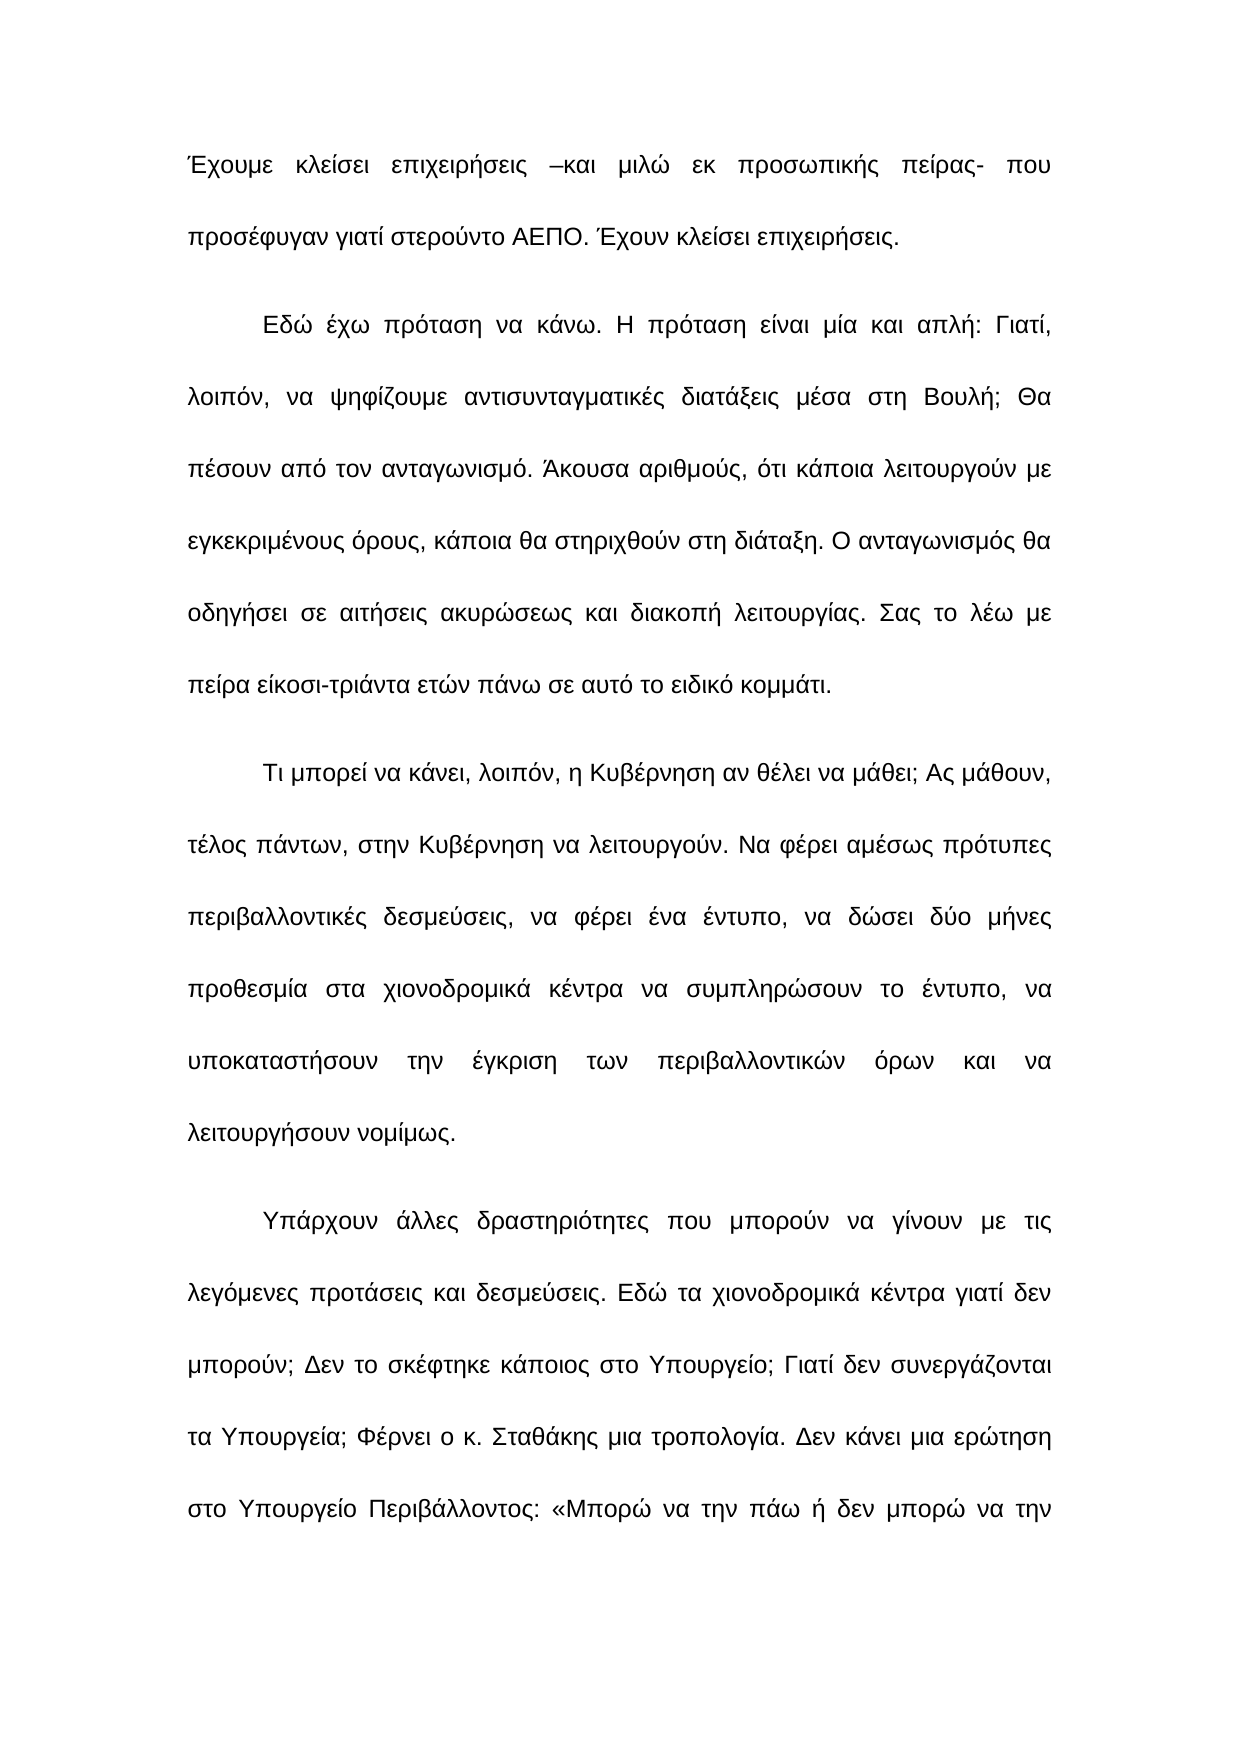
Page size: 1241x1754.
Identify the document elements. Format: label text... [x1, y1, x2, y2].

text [187, 150, 1053, 251]
text Τι μπορεί να κάνει, λοιπόν, η Κυβέρνηση αν θέλει να μάθει; Ας μάθουν, τέλος πάντων, στην Κυβέρνηση να λειτουργούν. Να φέρει αμέσως πρότυπες περιβαλλοντικές δεσμεύσεις, να φέρει ένα έντυπο, να δώσει δύο μήνες προθεσμία στα χιονοδρομικά κέντρα να συμπληρώσουν το έντυπο, να υποκαταστήσουν την έγκριση των περιβαλλοντικών όρων και να λειτουργήσουν νομίμως. [187, 758, 1053, 1146]
text Εδώ έχω πρόταση να κάνω. Η πρόταση είναι μία και απλή: Γιατί, λοιπόν, να ψηφίζουμε αντισυνταγματικές διατάξεις μέσα στη Βουλή; Θα πέσουν από τον ανταγωνισμό. Άκουσα αριθμούς, ότι κάποια λειτουργούν με εγκεκριμένους όρους, κάποια θα στηριχθούν στη διάταξη. Ο ανταγωνισμός θα οδηγήσει σε αιτήσεις ακυρώσεως και διακοπή λειτουργίας. Σας το λέω με πείρα είκοσι-τριάντα ετών πάνω σε αυτό το ειδικό κομμάτι. [187, 310, 1053, 698]
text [187, 1206, 1053, 1522]
